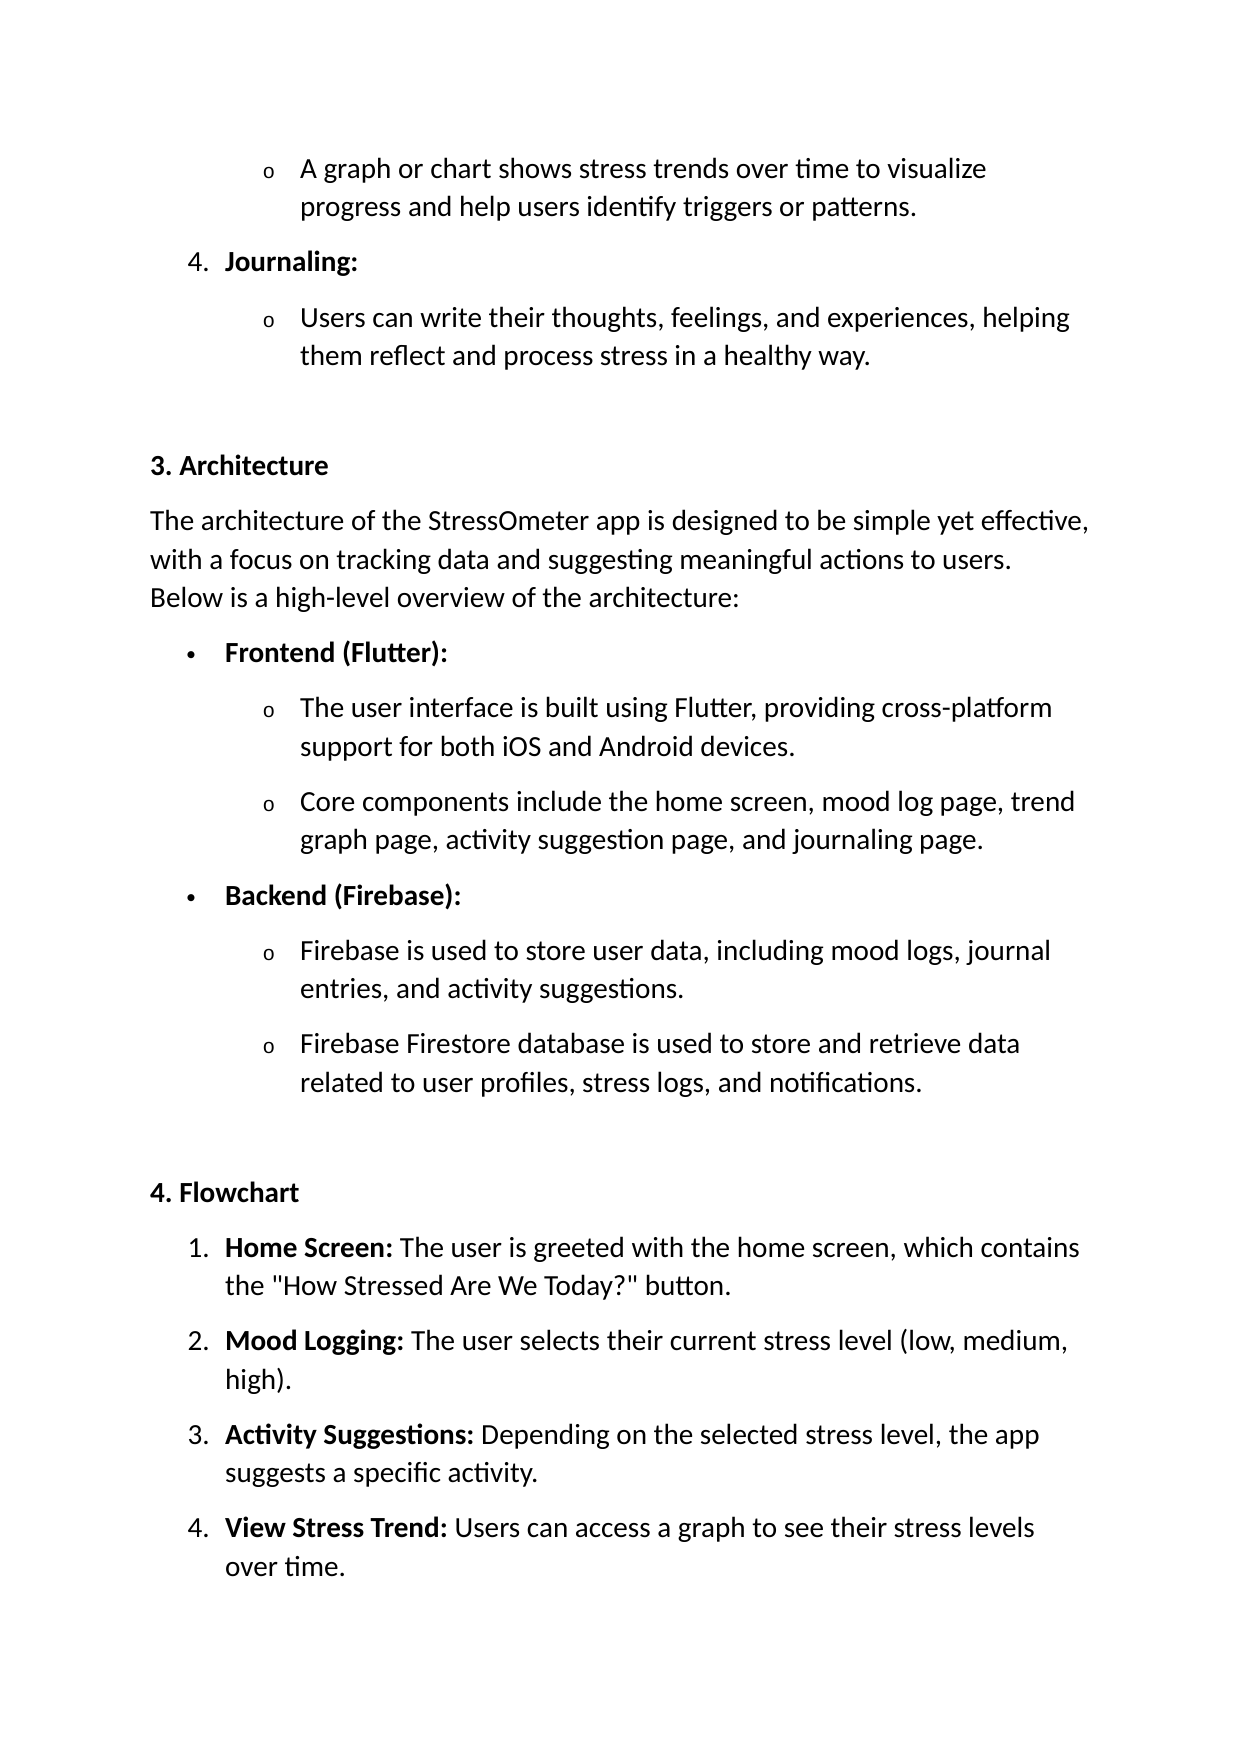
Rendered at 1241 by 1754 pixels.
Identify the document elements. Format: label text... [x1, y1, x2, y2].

list Core components include the home screen, mood log page, trend graph page, activity suggestion page, and journaling page. [262, 783, 1090, 857]
list Home Screen: The user is greeted with the home screen, which contains the "How Stressed Are We Today?" button. [187, 1229, 1090, 1303]
list Frontend (Flutter): [187, 634, 1090, 670]
list A graph or chart shows stress trends over time to visualize progress and help users identify triggers or patterns. [262, 150, 1090, 224]
list Activity Suggestions: Depending on the selected stress level, the app suggests a specific activity. [187, 1416, 1090, 1490]
list The user interface is built using Flutter, providing cross-platform support for both iOS and Android devices. [262, 689, 1090, 763]
text 3. Architecture [150, 447, 1090, 483]
list Mood Logging: The user selects their current stress level (low, medium, high). [187, 1322, 1090, 1397]
list Backend (Firebase): [187, 877, 1090, 912]
list Firebase is used to store user data, including mood logs, journal entries, and activity suggestions. [262, 932, 1090, 1006]
text 4. Flowchart [150, 1174, 1090, 1209]
list Users can write their thoughts, feelings, and experiences, helping them reflect and process stress in a healthy way. [262, 299, 1090, 373]
list Journaling: [187, 243, 1090, 279]
list Firebase Firestore database is used to store and retrieve data related to user profiles, stress logs, and notifications. [262, 1025, 1090, 1099]
text The architecture of the StressOmeter app is designed to be simple yet effective, with a focus on tracking data and suggesting meaningful actions to users. Below is a high-level overview of the architecture: [150, 502, 1090, 615]
list View Stress Trend: Users can access a graph to see their stress levels over time. [187, 1509, 1090, 1584]
